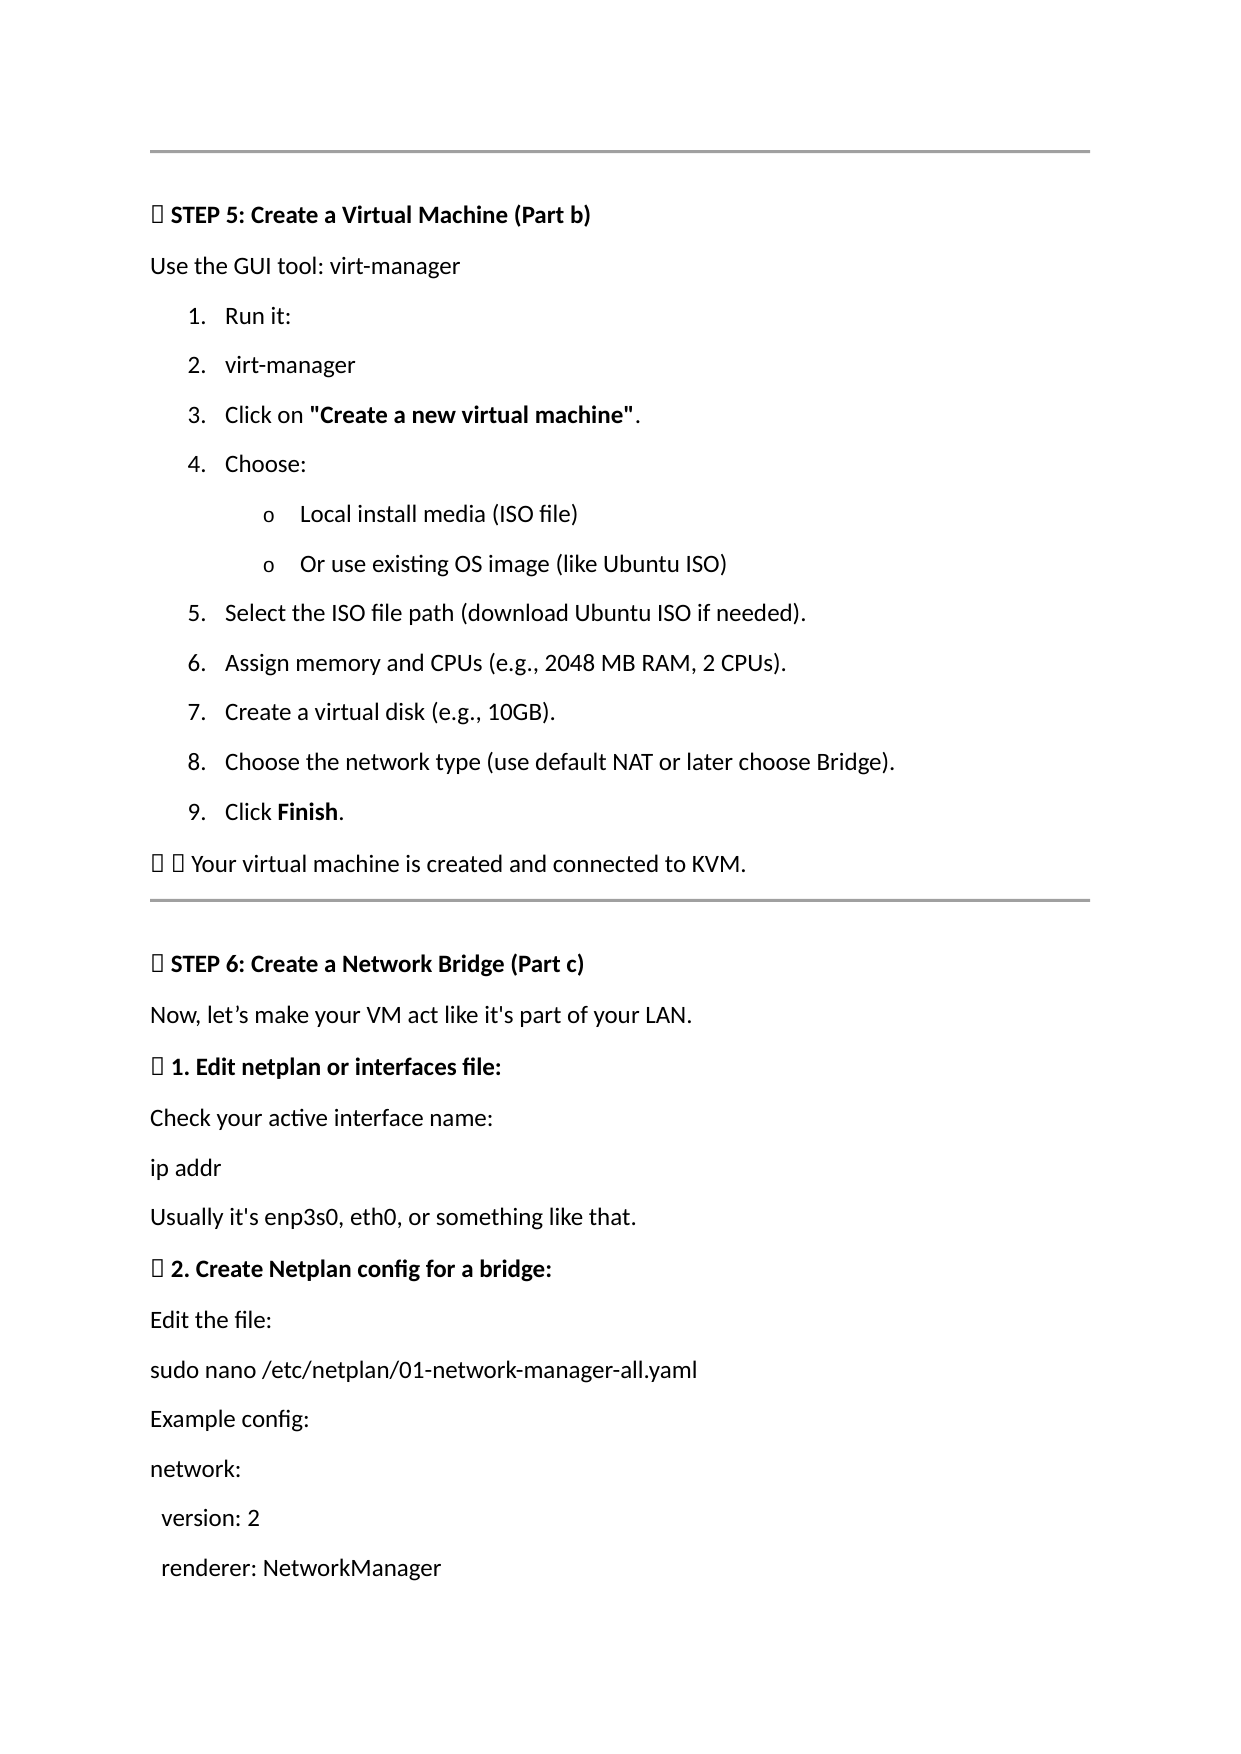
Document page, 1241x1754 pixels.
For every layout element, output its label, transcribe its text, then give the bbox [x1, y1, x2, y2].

list Select the ISO file path (download Ubuntu ISO if needed). [187, 597, 1090, 628]
list virt-manager [187, 349, 1090, 380]
text Edit the file: [150, 1304, 1090, 1335]
text Now, let’s make your VM act like it's part of your LAN. [150, 999, 1090, 1029]
list Or use existing OS image (like Ubuntu ISO) [262, 548, 1090, 578]
text ✅ STEP 6: Create a Network Bridge (Part c) [150, 946, 1090, 980]
text version: 2 [150, 1503, 1090, 1533]
text Example config: [150, 1403, 1090, 1434]
list Run it: [187, 300, 1090, 330]
text renderer: NetworkManager [150, 1552, 1090, 1583]
list Choose the network type (use default NAT or later choose Bridge). [187, 746, 1090, 777]
list Click Finish. [187, 796, 1090, 826]
list Create a virtual disk (e.g., 10GB). [187, 697, 1090, 727]
text Usually it's enp3s0, eth0, or something like that. [150, 1201, 1090, 1232]
list Choose: [187, 449, 1090, 479]
list Local install media (ISO file) [262, 498, 1090, 529]
text sudo nano /etc/netplan/01-network-manager-all.yaml [150, 1354, 1090, 1384]
text ✅ STEP 5: Create a Virtual Machine (Part b) [150, 197, 1090, 231]
text Check your active interface name: [150, 1102, 1090, 1133]
text 🔧 1. Edit netplan or interfaces file: [150, 1049, 1090, 1083]
text ip addr [150, 1152, 1090, 1182]
text 📝 2. Create Netplan config for a bridge: [150, 1251, 1090, 1285]
text Use the GUI tool: virt-manager [150, 250, 1090, 281]
text 🎉 ✅ Your virtual machine is created and connected to KVM. [150, 845, 1090, 879]
text network: [150, 1453, 1090, 1483]
list Assign memory and CPUs (e.g., 2048 MB RAM, 2 CPUs). [187, 647, 1090, 677]
list Click on "Create a new virtual machine". [187, 399, 1090, 429]
